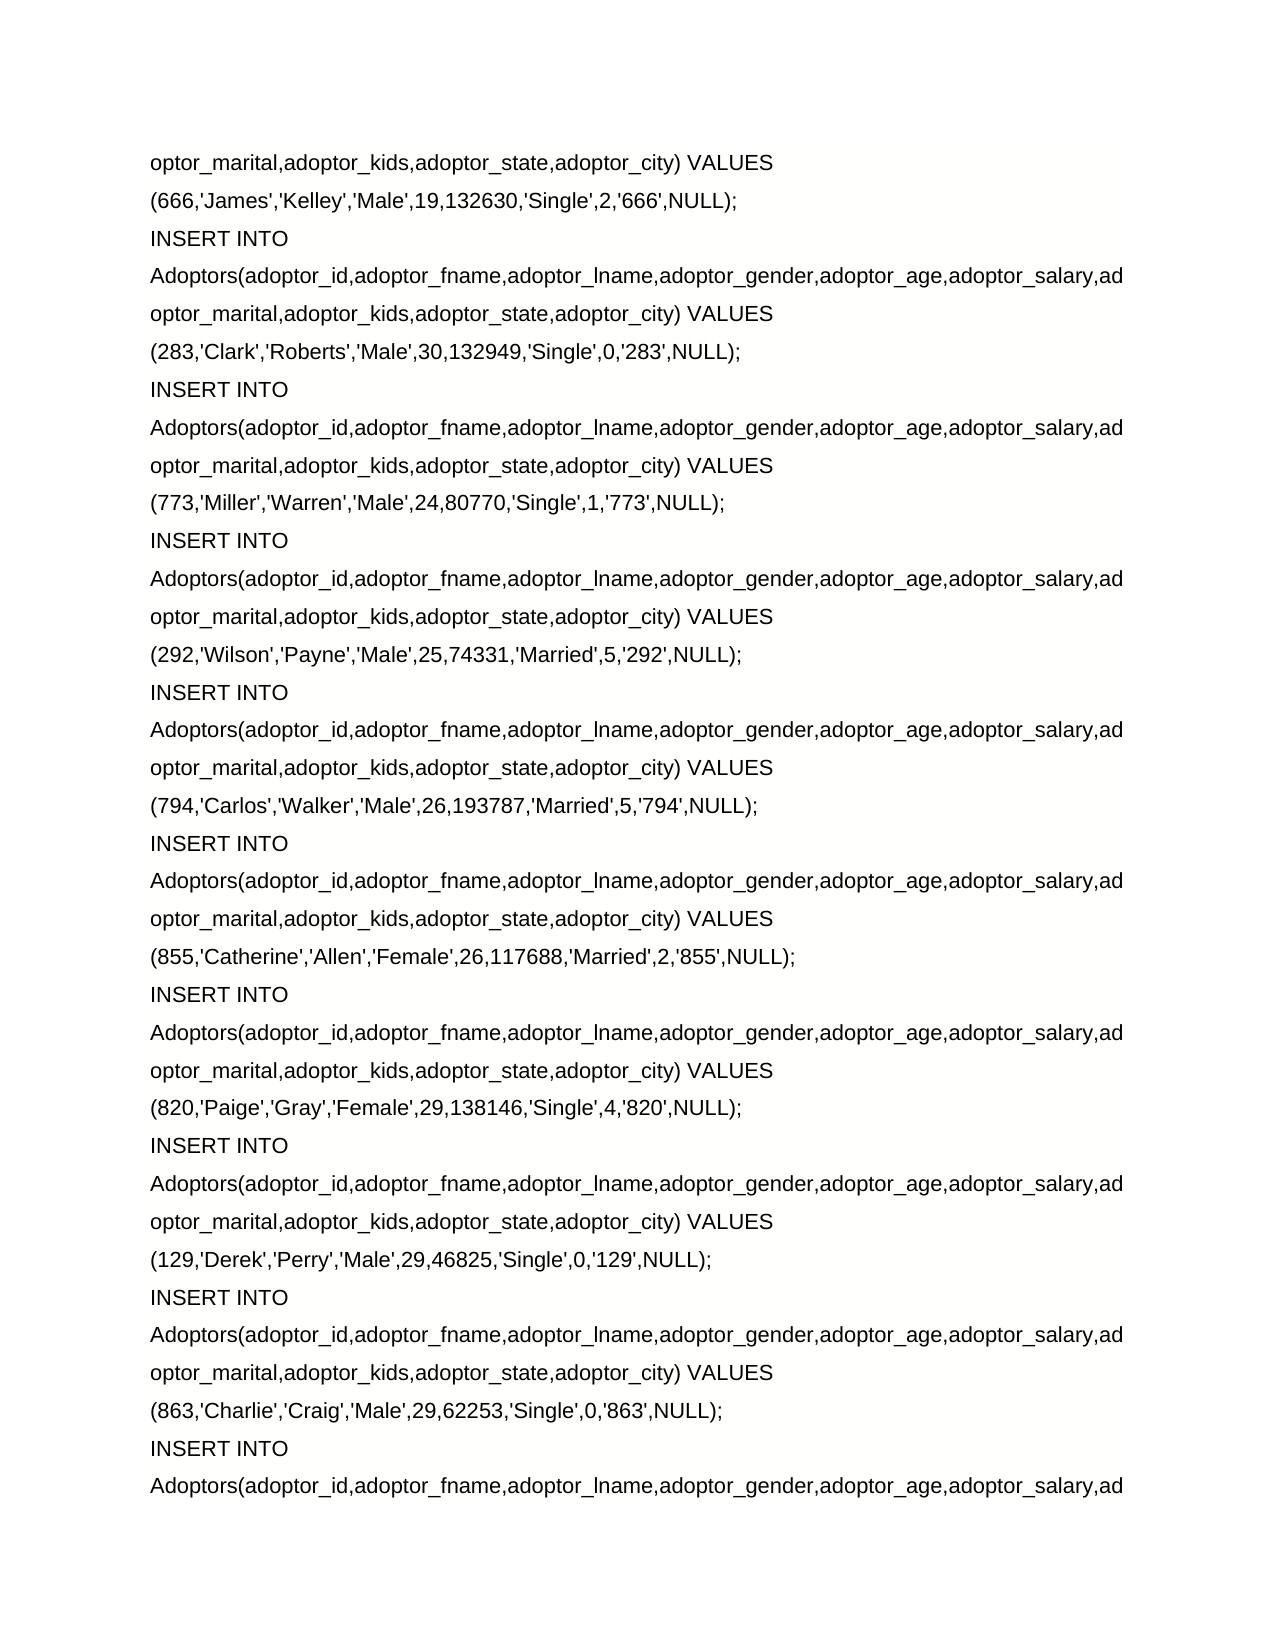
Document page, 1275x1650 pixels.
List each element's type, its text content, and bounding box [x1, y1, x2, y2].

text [150, 1436, 1125, 1499]
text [150, 150, 1125, 213]
text INSERT INTO Adoptors(adoptor_id,adoptor_fname,adoptor_lname,adoptor_gender,adoptor_age,adoptor_salary,adoptor_marital,adoptor_kids,adoptor_state,adoptor_city) VALUES (129,'Derek','Perry','Male',29,46825,'Single',0,'129',NULL); [150, 1133, 1125, 1272]
text INSERT INTO Adoptors(adoptor_id,adoptor_fname,adoptor_lname,adoptor_gender,adoptor_age,adoptor_salary,adoptor_marital,adoptor_kids,adoptor_state,adoptor_city) VALUES (863,'Charlie','Craig','Male',29,62253,'Single',0,'863',NULL); [150, 1284, 1125, 1423]
text INSERT INTO Adoptors(adoptor_id,adoptor_fname,adoptor_lname,adoptor_gender,adoptor_age,adoptor_salary,adoptor_marital,adoptor_kids,adoptor_state,adoptor_city) VALUES (855,'Catherine','Allen','Female',26,117688,'Married',2,'855',NULL); [150, 831, 1125, 969]
text INSERT INTO Adoptors(adoptor_id,adoptor_fname,adoptor_lname,adoptor_gender,adoptor_age,adoptor_salary,adoptor_marital,adoptor_kids,adoptor_state,adoptor_city) VALUES (292,'Wilson','Payne','Male',25,74331,'Married',5,'292',NULL); [150, 528, 1125, 667]
text INSERT INTO Adoptors(adoptor_id,adoptor_fname,adoptor_lname,adoptor_gender,adoptor_age,adoptor_salary,adoptor_marital,adoptor_kids,adoptor_state,adoptor_city) VALUES (773,'Miller','Warren','Male',24,80770,'Single',1,'773',NULL); [150, 377, 1125, 516]
text INSERT INTO Adoptors(adoptor_id,adoptor_fname,adoptor_lname,adoptor_gender,adoptor_age,adoptor_salary,adoptor_marital,adoptor_kids,adoptor_state,adoptor_city) VALUES (283,'Clark','Roberts','Male',30,132949,'Single',0,'283',NULL); [150, 226, 1125, 364]
text INSERT INTO Adoptors(adoptor_id,adoptor_fname,adoptor_lname,adoptor_gender,adoptor_age,adoptor_salary,adoptor_marital,adoptor_kids,adoptor_state,adoptor_city) VALUES (820,'Paige','Gray','Female',29,138146,'Single',4,'820',NULL); [150, 982, 1125, 1121]
text INSERT INTO Adoptors(adoptor_id,adoptor_fname,adoptor_lname,adoptor_gender,adoptor_age,adoptor_salary,adoptor_marital,adoptor_kids,adoptor_state,adoptor_city) VALUES (794,'Carlos','Walker','Male',26,193787,'Married',5,'794',NULL); [150, 679, 1125, 818]
